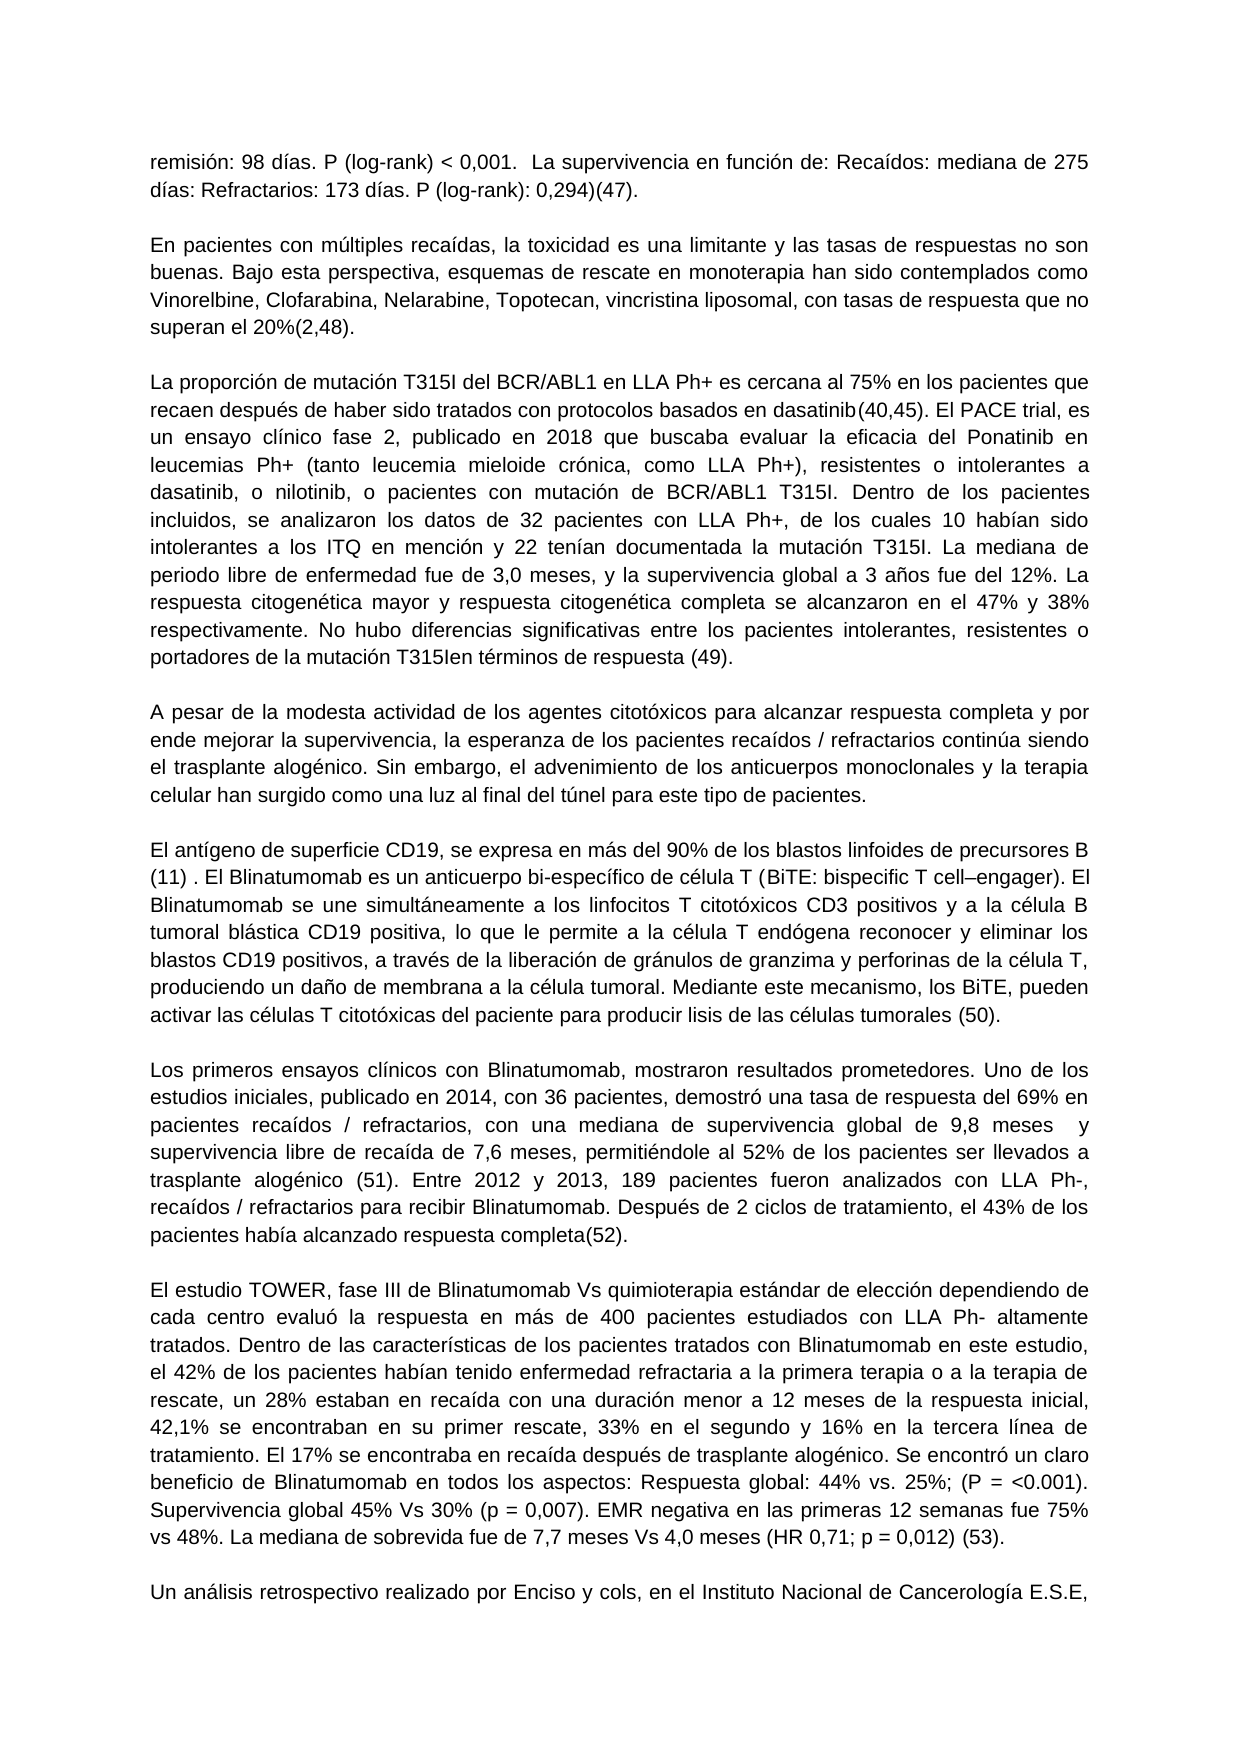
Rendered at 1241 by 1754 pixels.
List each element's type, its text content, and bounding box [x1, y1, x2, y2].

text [150, 150, 1090, 201]
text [150, 1580, 1090, 1604]
text El estudio TOWER, fase III de Blinatumomab Vs quimioterapia estándar de elección dependiendo de cada centro evaluó la respuesta en más de 400 pacientes estudiados con LLA Ph- altamente tratados. Dentro de las características de los pacientes tratados con Blinatumomab en este estudio, el 42% de los pacientes habían tenido enfermedad refractaria a la primera terapia o a la terapia de rescate, un 28% estaban en recaída con una duración menor a 12 meses de la respuesta inicial, 42,1% se encontraban en su primer rescate, 33% en el segundo y 16% en la tercera línea de tratamiento. El 17% se encontraba en recaída después de trasplante alogénico. Se encontró un claro beneficio de Blinatumomab en todos los aspectos: Respuesta global: 44% vs. 25%; (P = <0.001). Supervivencia global 45% Vs 30% (p = 0,007). EMR negativa en las primeras 12 semanas fue 75% vs 48%. La mediana de sobrevida fue de 7,7 meses Vs 4,0 meses (HR 0,71; p = 0,012) (53). [150, 1277, 1090, 1549]
text Los primeros ensayos clínicos con Blinatumomab, mostraron resultados prometedores. Uno de los estudios iniciales, publicado en 2014, con 36 pacientes, demostró una tasa de respuesta del 69% en pacientes recaídos / refractarios, con una mediana de supervivencia global de 9,8 meses y supervivencia libre de recaída de 7,6 meses, permitiéndole al 52% de los pacientes ser llevados a trasplante alogénico (51). Entre 2012 y 2013, 189 pacientes fueron analizados con LLA Ph-, recaídos / refractarios para recibir Blinatumomab. Después de 2 ciclos de tratamiento, el 43% de los pacientes había alcanzado respuesta completa(52). [150, 1057, 1090, 1246]
text El antígeno de superficie CD19, se expresa en más del 90% de los blastos linfoides de precursores B (11) . El Blinatumomab es un anticuerpo bi-específico de célula T (BiTE: bispecific T cell–engager). El Blinatumomab se une simultáneamente a los linfocitos T citotóxicos CD3 positivos y a la célula B tumoral blástica CD19 positiva, lo que le permite a la célula T endógena reconocer y eliminar los blastos CD19 positivos, a través de la liberación de gránulos de granzima y perforinas de la célula T, produciendo un daño de membrana a la célula tumoral. Mediante este mecanismo, los BiTE, pueden activar las células T citotóxicas del paciente para producir lisis de las células tumorales (50). [150, 837, 1090, 1026]
text En pacientes con múltiples recaídas, la toxicidad es una limitante y las tasas de respuestas no son buenas. Bajo esta perspectiva, esquemas de rescate en monoterapia han sido contemplados como Vinorelbine, Clofarabina, Nelarabine, Topotecan, vincristina liposomal, con tasas de respuesta que no superan el 20%(2,48). [150, 232, 1090, 339]
text A pesar de la modesta actividad de los agentes citotóxicos para alcanzar respuesta completa y por ende mejorar la supervivencia, la esperanza de los pacientes recaídos / refractarios continúa siendo el trasplante alogénico. Sin embargo, el advenimiento de los anticuerpos monoclonales y la terapia celular han surgido como una luz al final del túnel para este tipo de pacientes. [150, 700, 1090, 806]
text La proporción de mutación T315I del BCR/ABL1 en LLA Ph+ es cercana al 75% en los pacientes que recaen después de haber sido tratados con protocolos basados en dasatinib(40,45). El PACE trial, es un ensayo clínico fase 2, publicado en 2018 que buscaba evaluar la eficacia del Ponatinib en leucemias Ph+ (tanto leucemia mieloide crónica, como LLA Ph+), resistentes o intolerantes a dasatinib, o nilotinib, o pacientes con mutación de BCR/ABL1 T315I. Dentro de los pacientes incluidos, se analizaron los datos de 32 pacientes con LLA Ph+, de los cuales 10 habían sido intolerantes a los ITQ en mención y 22 tenían documentada la mutación T315I. La mediana de periodo libre de enfermedad fue de 3,0 meses, y la supervivencia global a 3 años fue del 12%. La respuesta citogenética mayor y respuesta citogenética completa se alcanzaron en el 47% y 38% respectivamente. No hubo diferencias significativas entre los pacientes intolerantes, resistentes o portadores de la mutación T315Ien términos de respuesta (49). [150, 370, 1090, 669]
